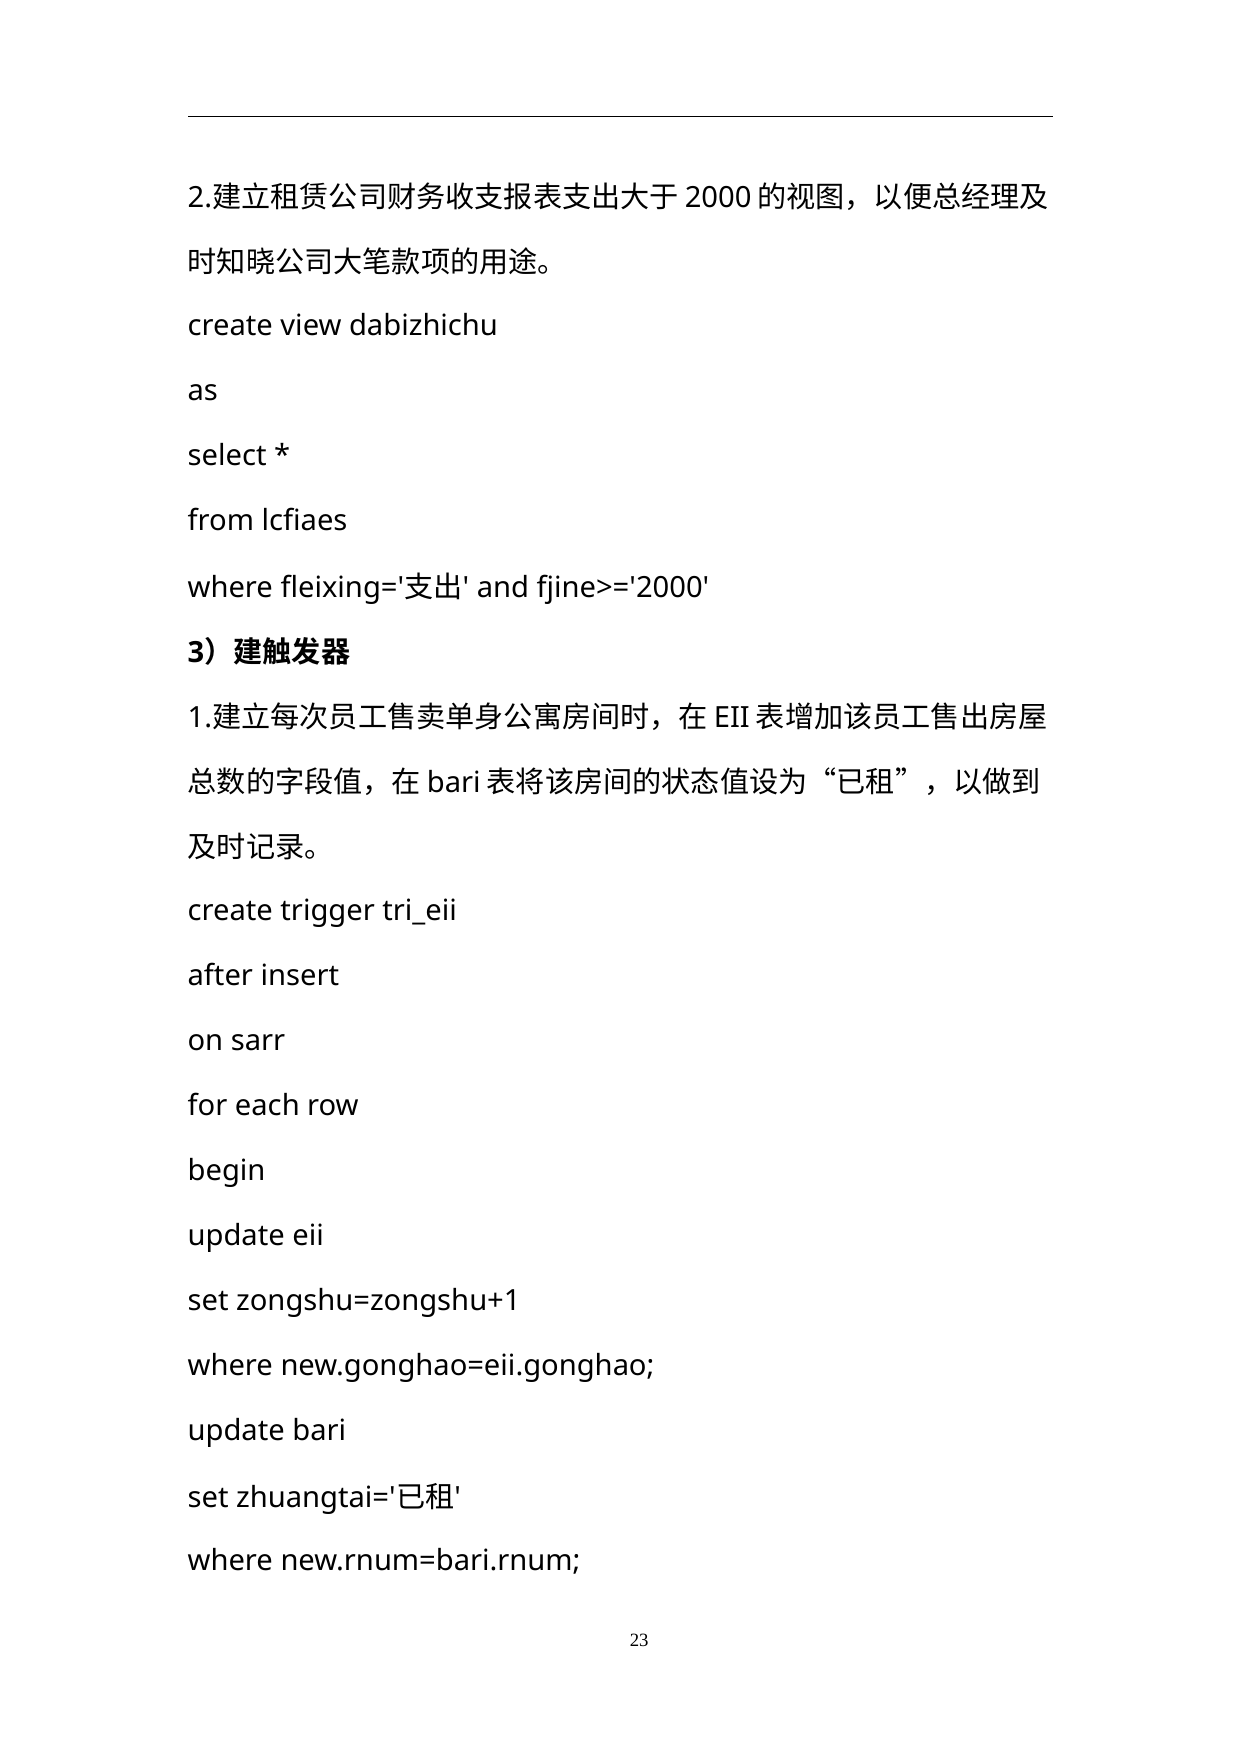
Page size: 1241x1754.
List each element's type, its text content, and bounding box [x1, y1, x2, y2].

text 3）建触发器 [187, 617, 1053, 682]
text as [187, 357, 1053, 422]
text where new.rnum=bari.rnum; [187, 1527, 1053, 1592]
text after insert [187, 942, 1053, 1007]
text select * [187, 422, 1053, 487]
text where new.gonghao=eii.gonghao; [187, 1332, 1053, 1397]
text set zongshu=zongshu+1 [187, 1267, 1053, 1332]
text for each row [187, 1072, 1053, 1137]
text 1.建立每次员工售卖单身公寓房间时，在EII表增加该员工售出房屋总数的字段值，在bari表将该房间的状态值设为“已租”，以做到及时记录。 [187, 682, 1053, 877]
text from lcfiaes [187, 487, 1053, 552]
text begin [187, 1137, 1053, 1202]
text update eii [187, 1202, 1053, 1267]
text create trigger tri_eii [187, 877, 1053, 942]
text 2.建立租赁公司财务收支报表支出大于2000的视图，以便总经理及时知晓公司大笔款项的用途。 [187, 162, 1053, 292]
text set zhuangtai='已租' [187, 1462, 1053, 1527]
text where fleixing='支出' and fjine>='2000' [187, 552, 1053, 617]
text update bari [187, 1397, 1053, 1462]
text on sarr [187, 1007, 1053, 1072]
text create view dabizhichu [187, 292, 1053, 357]
